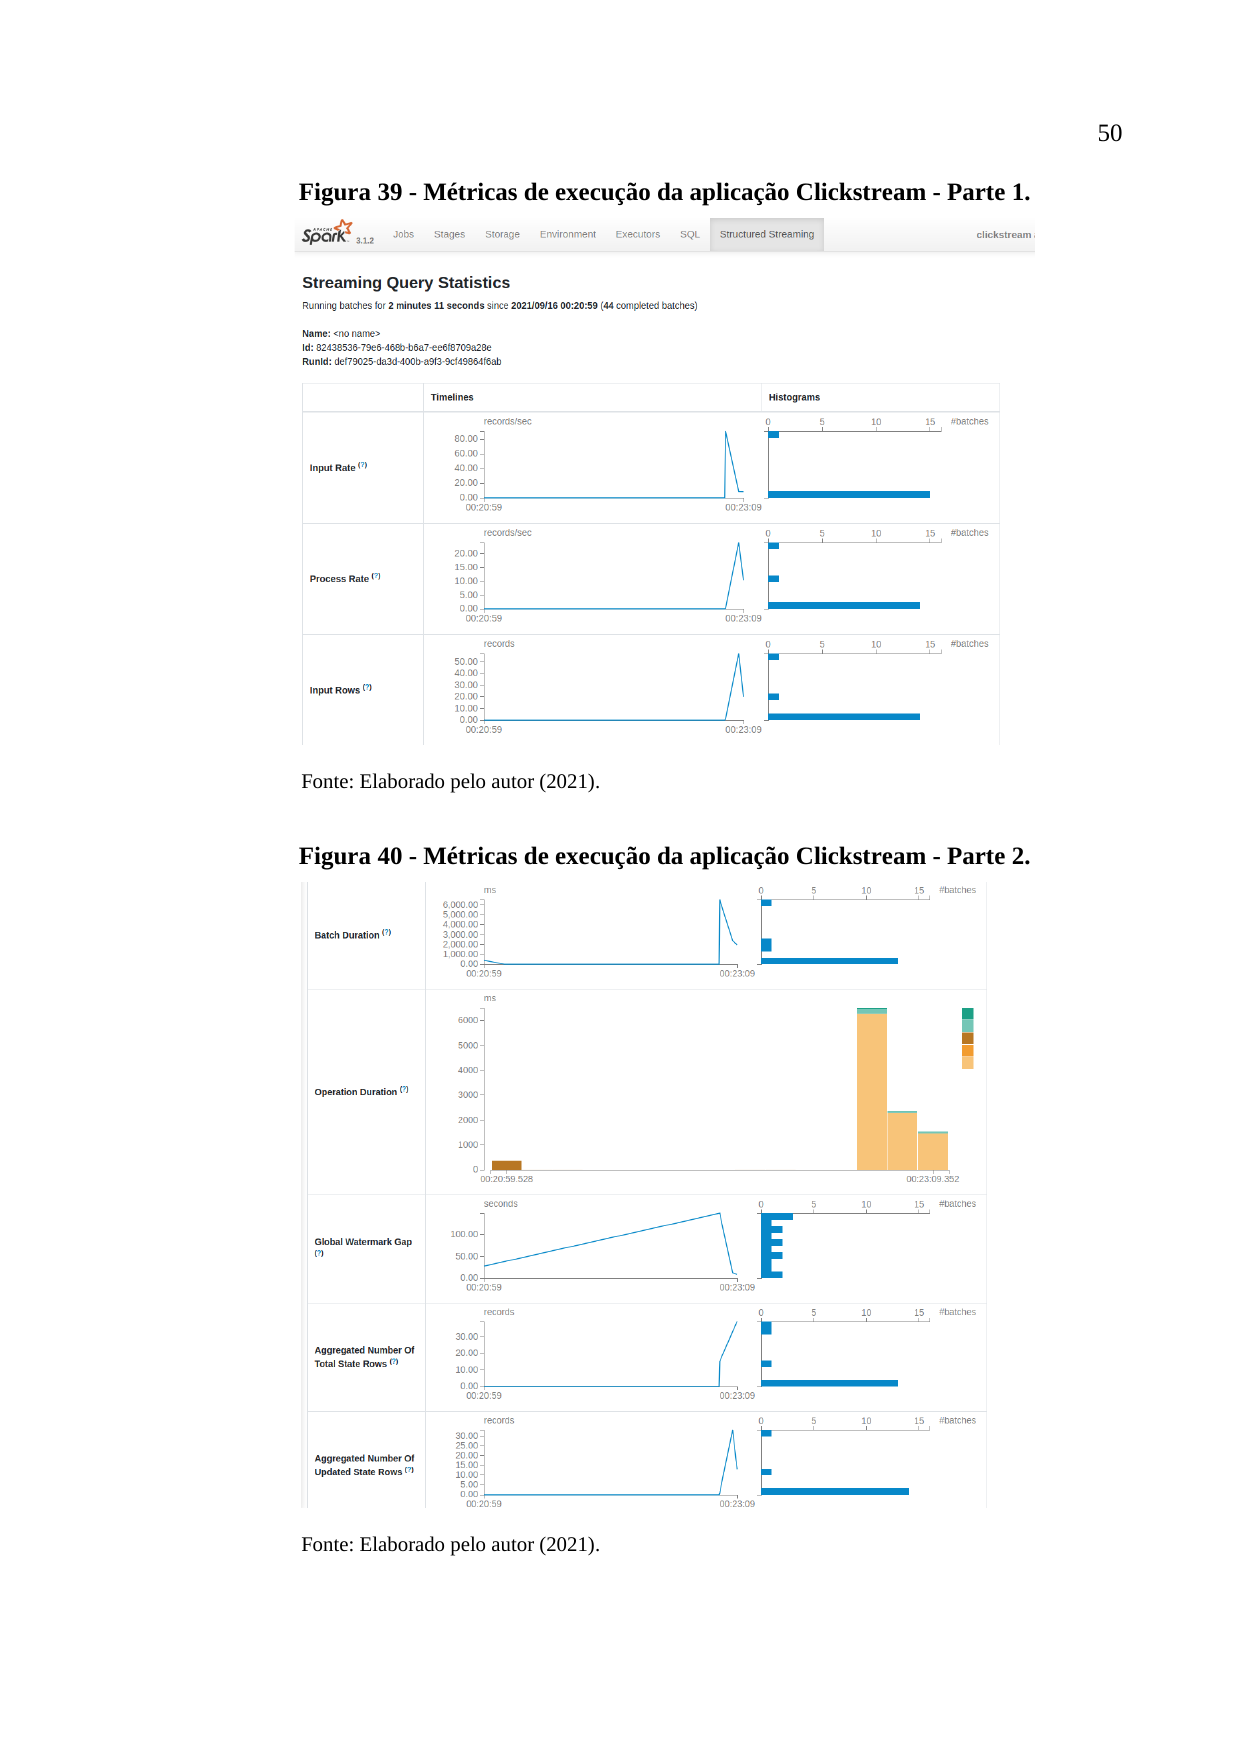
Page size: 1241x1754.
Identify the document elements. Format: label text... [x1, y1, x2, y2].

picture [294, 218, 1035, 745]
text Fonte: Elaborado pelo autor (2021). [207, 769, 1122, 793]
text Figura 40 - Métricas de execução da aplicação Clickstream - Parte 2. [207, 841, 1122, 869]
text Figura 39 - Métricas de execução da aplicação Clickstream - Parte 1. [207, 177, 1122, 206]
text Fonte: Elaborado pelo autor (2021). [207, 1532, 1122, 1556]
picture [301, 882, 1029, 1508]
